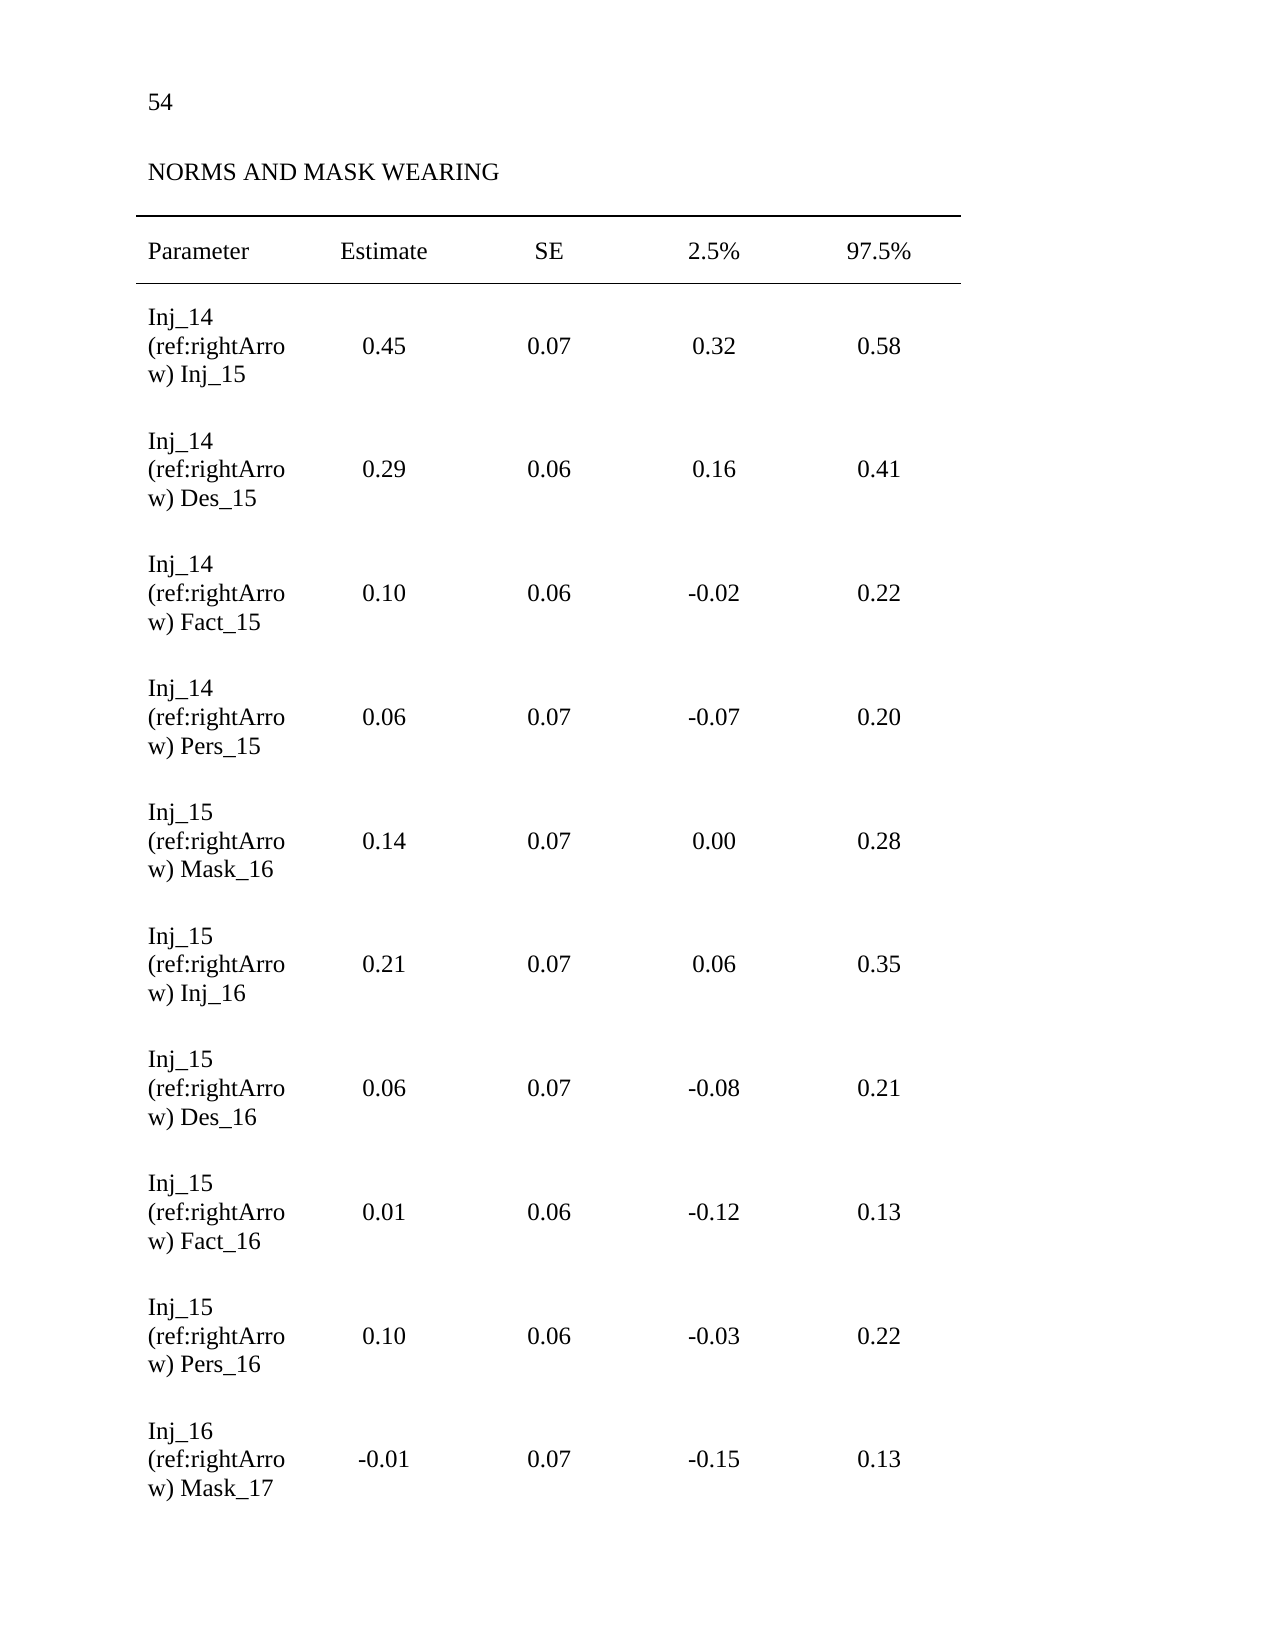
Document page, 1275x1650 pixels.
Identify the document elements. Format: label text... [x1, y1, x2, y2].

table_cell -0.12 [631, 1150, 796, 1273]
table_cell -0.08 [631, 1026, 796, 1149]
table_cell 0.13 [796, 1397, 961, 1521]
table_cell Inj_15 (ref:rightArrow) Des_16 [136, 1026, 301, 1149]
table_cell 0.06 [466, 1150, 631, 1273]
table_cell Inj_15 (ref:rightArrow) Mask_16 [136, 778, 301, 902]
table_cell 0.06 [301, 655, 466, 778]
table_header Parameter [136, 217, 301, 283]
table_cell 0.32 [631, 284, 796, 407]
table_cell 0.22 [796, 531, 961, 654]
table_cell 0.22 [796, 1273, 961, 1397]
table_header 97.5% [796, 217, 961, 283]
table_cell 0.06 [466, 407, 631, 531]
table_cell 0.45 [301, 284, 466, 407]
table_cell 0.01 [301, 1150, 466, 1273]
table_cell Inj_15 (ref:rightArrow) Fact_16 [136, 1150, 301, 1273]
table_cell 0.07 [466, 1397, 631, 1521]
table_cell 0.06 [301, 1026, 466, 1149]
table_cell 0.06 [631, 902, 796, 1026]
table_cell Inj_15 (ref:rightArrow) Inj_16 [136, 902, 301, 1026]
table_cell Inj_14 (ref:rightArrow) Fact_15 [136, 531, 301, 654]
table_cell -0.01 [301, 1397, 466, 1521]
table_cell 0.21 [301, 902, 466, 1026]
table_cell Inj_14 (ref:rightArrow) Des_15 [136, 407, 301, 531]
table_cell 0.06 [466, 1273, 631, 1397]
table_cell Inj_14 (ref:rightArrow) Inj_15 [136, 284, 301, 407]
table_cell 0.14 [301, 778, 466, 902]
table_cell Inj_14 (ref:rightArrow) Pers_15 [136, 655, 301, 778]
table_cell -0.02 [631, 531, 796, 654]
table_cell 0.10 [301, 1273, 466, 1397]
table_cell Inj_15 (ref:rightArrow) Pers_16 [136, 1273, 301, 1397]
table_cell 0.07 [466, 778, 631, 902]
table_cell 0.28 [796, 778, 961, 902]
table_cell 0.06 [466, 531, 631, 654]
table_cell 0.41 [796, 407, 961, 531]
table_header Estimate [301, 217, 466, 283]
table_cell 0.13 [796, 1150, 961, 1273]
table_cell 0.07 [466, 902, 631, 1026]
table_cell 0.58 [796, 284, 961, 407]
table_cell 0.00 [631, 778, 796, 902]
table_cell -0.15 [631, 1397, 796, 1521]
table_header SE [466, 217, 631, 283]
table_header 2.5% [631, 217, 796, 283]
table_cell 0.10 [301, 531, 466, 654]
table_cell 0.21 [796, 1026, 961, 1149]
table_cell 0.16 [631, 407, 796, 531]
table_cell 0.07 [466, 1026, 631, 1149]
table_cell Inj_16 (ref:rightArrow) Mask_17 [136, 1397, 301, 1521]
table_cell 0.07 [466, 655, 631, 778]
table_cell -0.07 [631, 655, 796, 778]
table_cell -0.03 [631, 1273, 796, 1397]
table_cell 0.20 [796, 655, 961, 778]
table_cell 0.35 [796, 902, 961, 1026]
table_cell 0.29 [301, 407, 466, 531]
table_cell 0.07 [466, 284, 631, 407]
